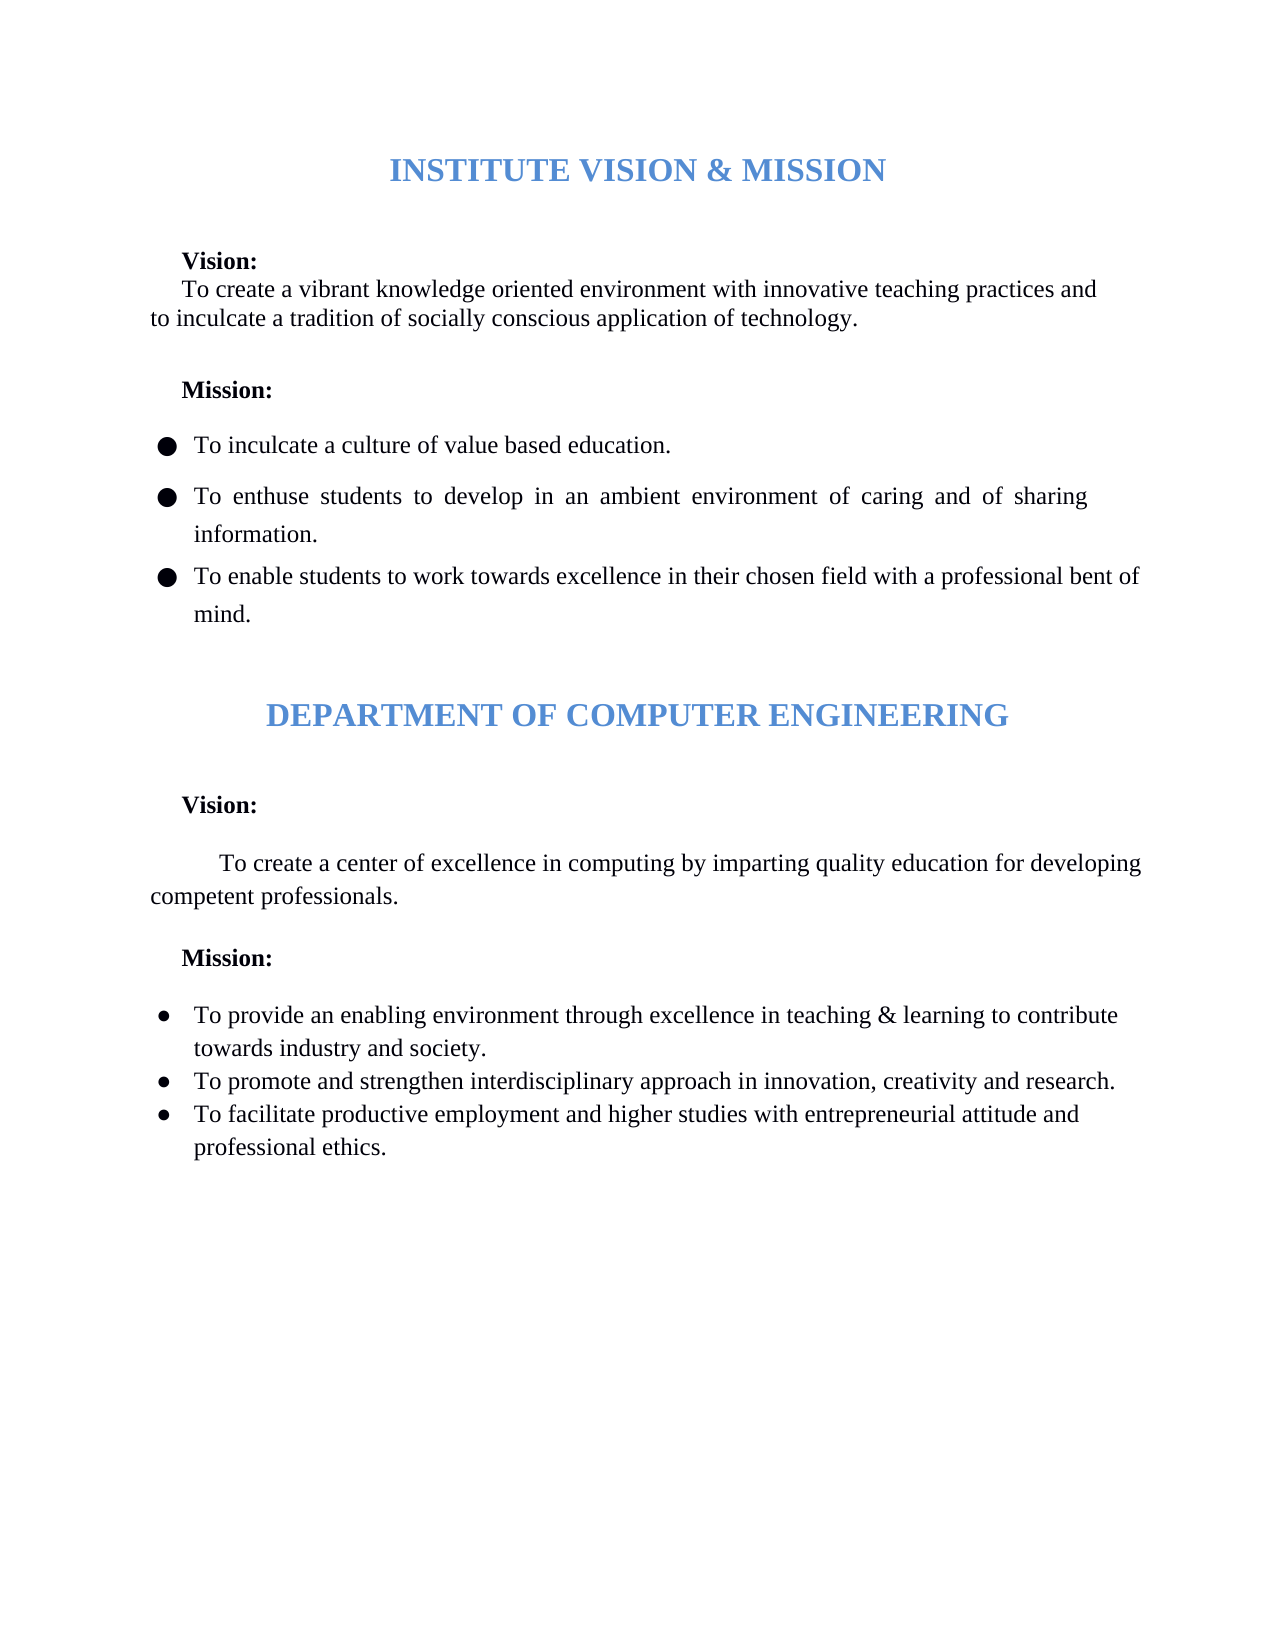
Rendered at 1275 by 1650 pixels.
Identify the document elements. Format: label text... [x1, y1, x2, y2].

subtitle To provide an enabling environment through excellence in teaching & learning to contribute towards industry and society. [156, 1000, 1179, 1062]
subtitle To enthuse students to develop in an ambient environment of caring and of sharing information. [156, 468, 1088, 548]
subtitle Vision: [150, 791, 1179, 819]
list To enable students to work towards excellence in their chosen field with a professional bent of mind. [156, 548, 1179, 628]
subtitle To promote and strengthen interdisciplinary approach in innovation, creativity and research. [156, 1066, 1179, 1095]
subtitle INSTITUTE VISION & MISSION [119, 150, 1157, 188]
subtitle To inculcate a culture of value based education. [156, 416, 1088, 468]
subtitle Mission: [150, 943, 1179, 972]
subtitle DEPARTMENT OF COMPUTER ENGINEERING [119, 695, 1156, 733]
subtitle To create a center of excellence in computing by imparting quality education for developing competent professionals. [150, 848, 1179, 910]
subtitle To facilitate productive employment and higher studies with entrepreneurial attitude and professional ethics. [156, 1099, 1179, 1161]
text To create a vibrant knowledge oriented environment with innovative teaching practices and to inculcate a tradition of socially conscious application of technology. [150, 274, 1121, 332]
subtitle Mission: [150, 375, 1179, 404]
subtitle Vision: [150, 246, 1179, 274]
